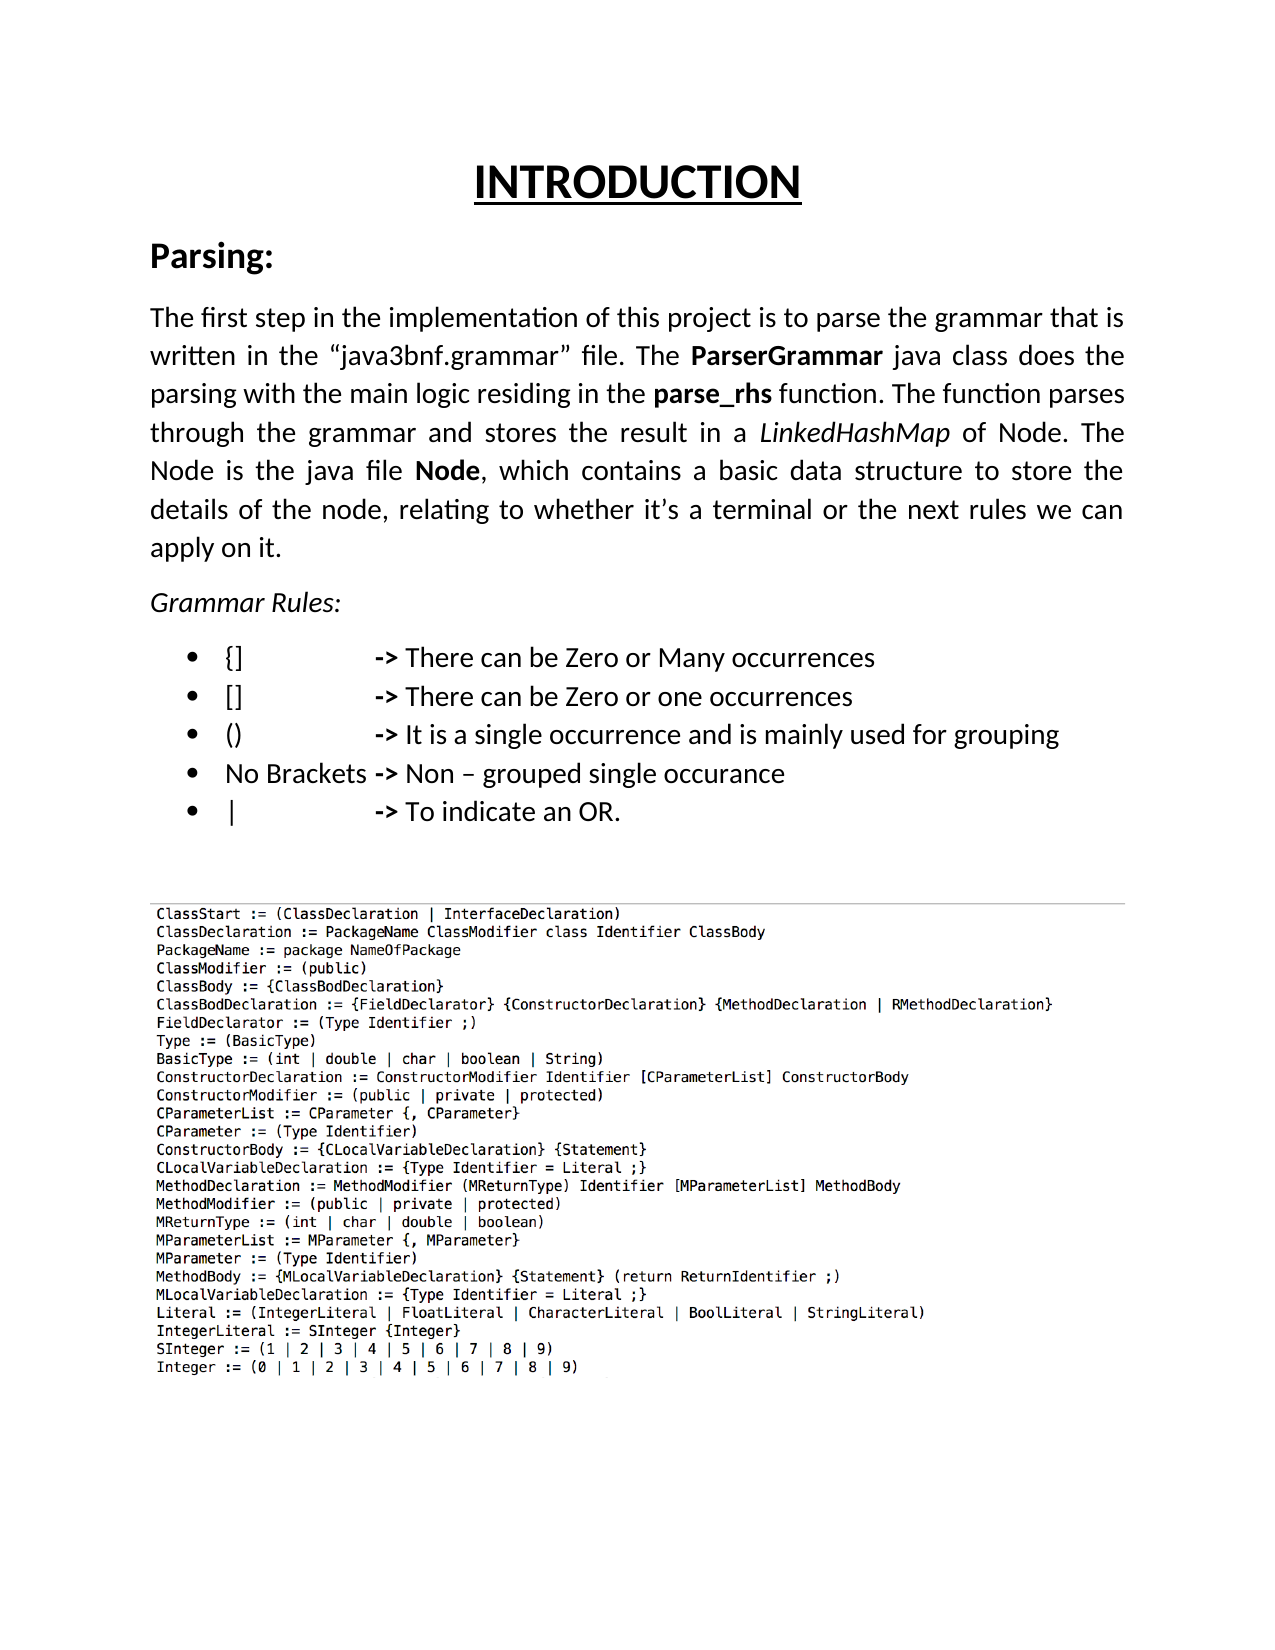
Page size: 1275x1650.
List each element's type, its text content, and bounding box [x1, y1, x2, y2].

text Parsing: [150, 232, 1125, 278]
list No Brackets -> Non – grouped single occurance [187, 755, 1125, 790]
list [] -> There can be Zero or one occurrences [187, 678, 1125, 713]
text Grammar Rules: [150, 584, 1125, 620]
list () -> It is a single occurrence and is mainly used for grouping [187, 716, 1125, 752]
picture [150, 903, 1125, 1378]
list {] -> There can be Zero or Many occurrences [187, 639, 1125, 675]
text The first step in the implementation of this project is to parse the grammar that is written in the “java3bnf.grammar” file. The ParserGrammar java class does the parsing with the main logic residing in the parse_rhs function. The function parses through the grammar and stores the result in a LinkedHashMap of Node. The Node is the java file Node, which contains a basic data structure to store the details of the node, relating to whether it’s a terminal or the next rules we can apply on it. [150, 299, 1125, 565]
text INTRODUCTION [150, 150, 1125, 211]
list | -> To indicate an OR. [187, 793, 1125, 829]
